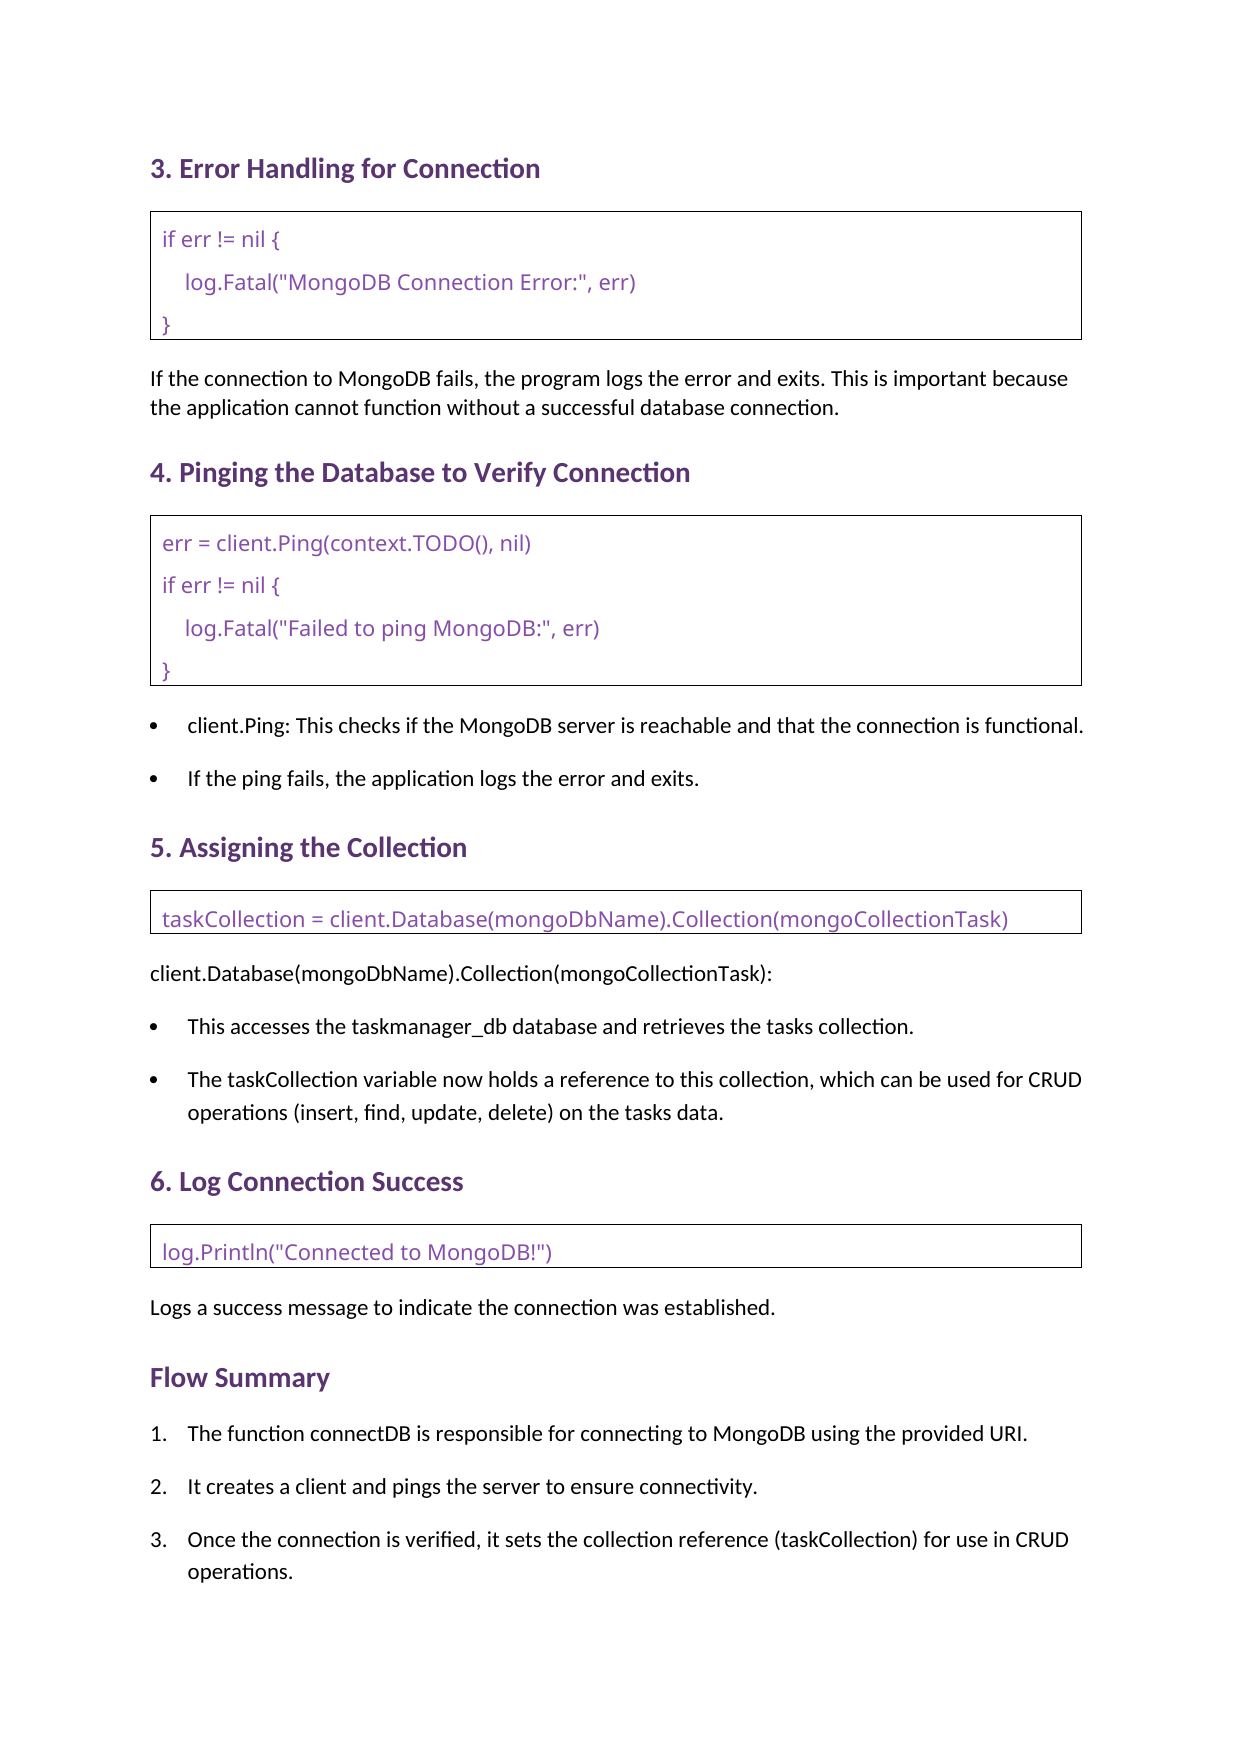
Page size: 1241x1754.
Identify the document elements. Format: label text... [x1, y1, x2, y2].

text Logs a success message to indicate the connection was established. [150, 1293, 1090, 1321]
table_header taskCollection = client.Database(mongoDbName).Collection(mongoCollectionTask) [151, 891, 1081, 933]
list The function connectDB is responsible for connecting to MongoDB using the provided URI. [150, 1419, 1090, 1447]
subtitle 6. Log Connection Success [150, 1163, 1090, 1199]
list Once the connection is verified, it sets the collection reference (taskCollection) for use in CRUD operations. [150, 1525, 1090, 1586]
subtitle 4. Pinging the Database to Verify Connection [150, 454, 1090, 489]
list It creates a client and pings the server to ensure connectivity. [150, 1472, 1090, 1500]
list If the ping fails, the application logs the error and exits. [150, 764, 1090, 792]
list This accesses the taskmanager_db database and retrieves the tasks collection. [150, 1012, 1090, 1040]
subtitle 5. Assigning the Collection [150, 829, 1090, 865]
list client.Ping: This checks if the MongoDB server is reachable and that the connection is functional. [150, 711, 1090, 739]
subtitle 3. Error Handling for Connection [150, 150, 1090, 186]
text client.Database(mongoDbName).Collection(mongoCollectionTask): [150, 959, 1090, 987]
table_header err = client.Ping(context.TODO(), nil) if err != nil { log.Fatal("Failed to ping MongoDB:", err) } [151, 516, 1081, 685]
table_header if err != nil { log.Fatal("MongoDB Connection Error:", err) } [151, 212, 1081, 338]
text If the connection to MongoDB fails, the program logs the error and exits. This is important because the application cannot function without a successful database connection. [150, 364, 1090, 421]
table_header log.Println("Connected to MongoDB!") [151, 1225, 1081, 1267]
subtitle Flow Summary [150, 1359, 1090, 1394]
list The taskCollection variable now holds a reference to this collection, which can be used for CRUD operations (insert, find, update, delete) on the tasks data. [150, 1065, 1090, 1126]
